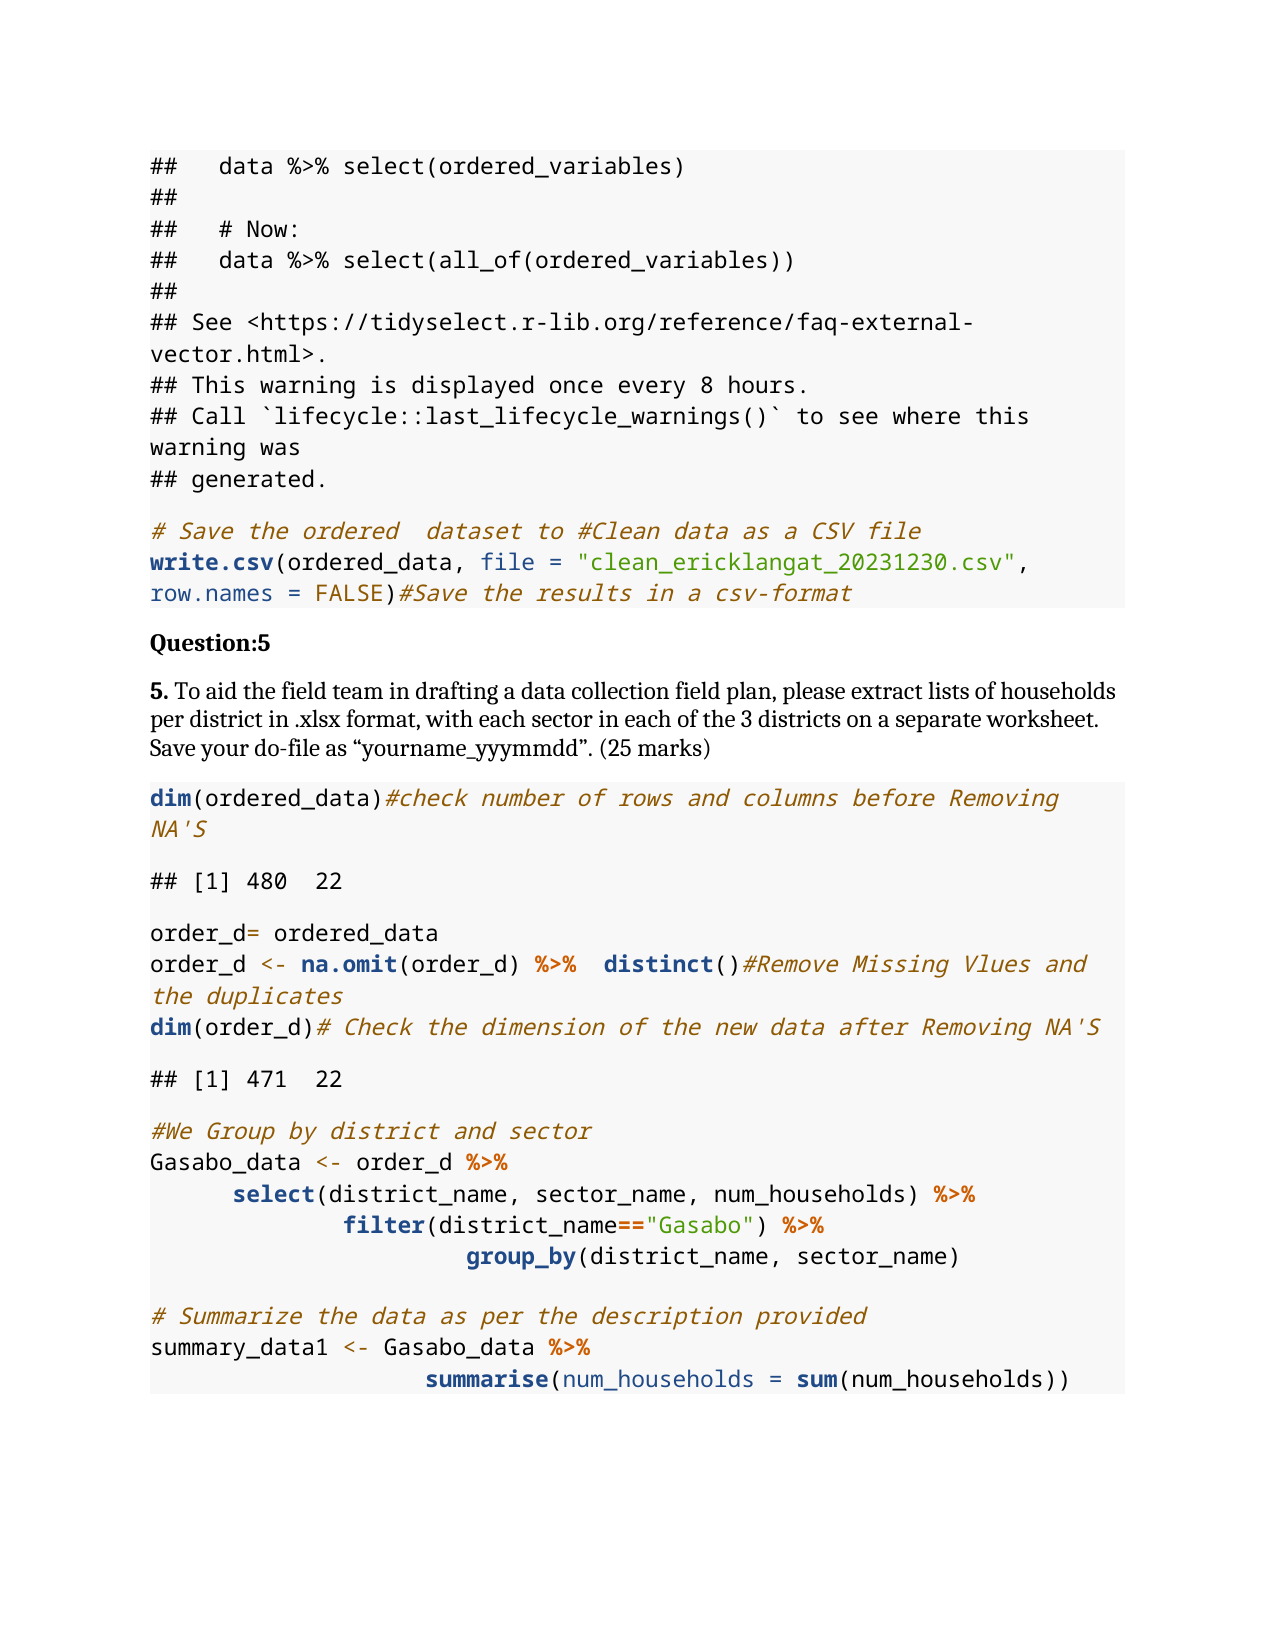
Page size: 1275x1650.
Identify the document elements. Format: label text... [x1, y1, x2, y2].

text 5. To aid the field team in drafting a data collection field plan, please extract lists of households per district in .xlsx format, with each sector in each of the 3 districts on a separate worksheet. Save your do-file as “yourname_yyymmdd”. (25 marks) [150, 677, 1125, 763]
text ## [1] 471 22 [150, 1063, 1125, 1094]
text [150, 150, 1125, 494]
text #We Group by district and sector Gasabo_data <- order_d %>% select(district_name, sector_name, num_households) %>% filter(district_name=="Gasabo") %>% group_by(district_name, sector_name) # Summarize the data as per the description provided summary_data1 <- Gasabo_data %>% summarise(num_households = sum(num_households)) [150, 1115, 1125, 1394]
text Question:5 [150, 629, 1125, 658]
text # Save the ordered dataset to #Clean data as a CSV file write.csv(ordered_data, file = "clean_ericklangat_20231230.csv", row.names = FALSE)#Save the results in a csv-format [150, 514, 1125, 608]
text ## [1] 480 22 [150, 865, 1125, 896]
text order_d= ordered_data order_d <- na.omit(order_d) %>% distinct()#Remove Missing Vlues and the duplicates dim(order_d)# Check the dimension of the new data after Removing NA'S [150, 917, 1125, 1042]
text dim(ordered_data)#check number of rows and columns before Removing NA'S [205, 782, 1125, 844]
